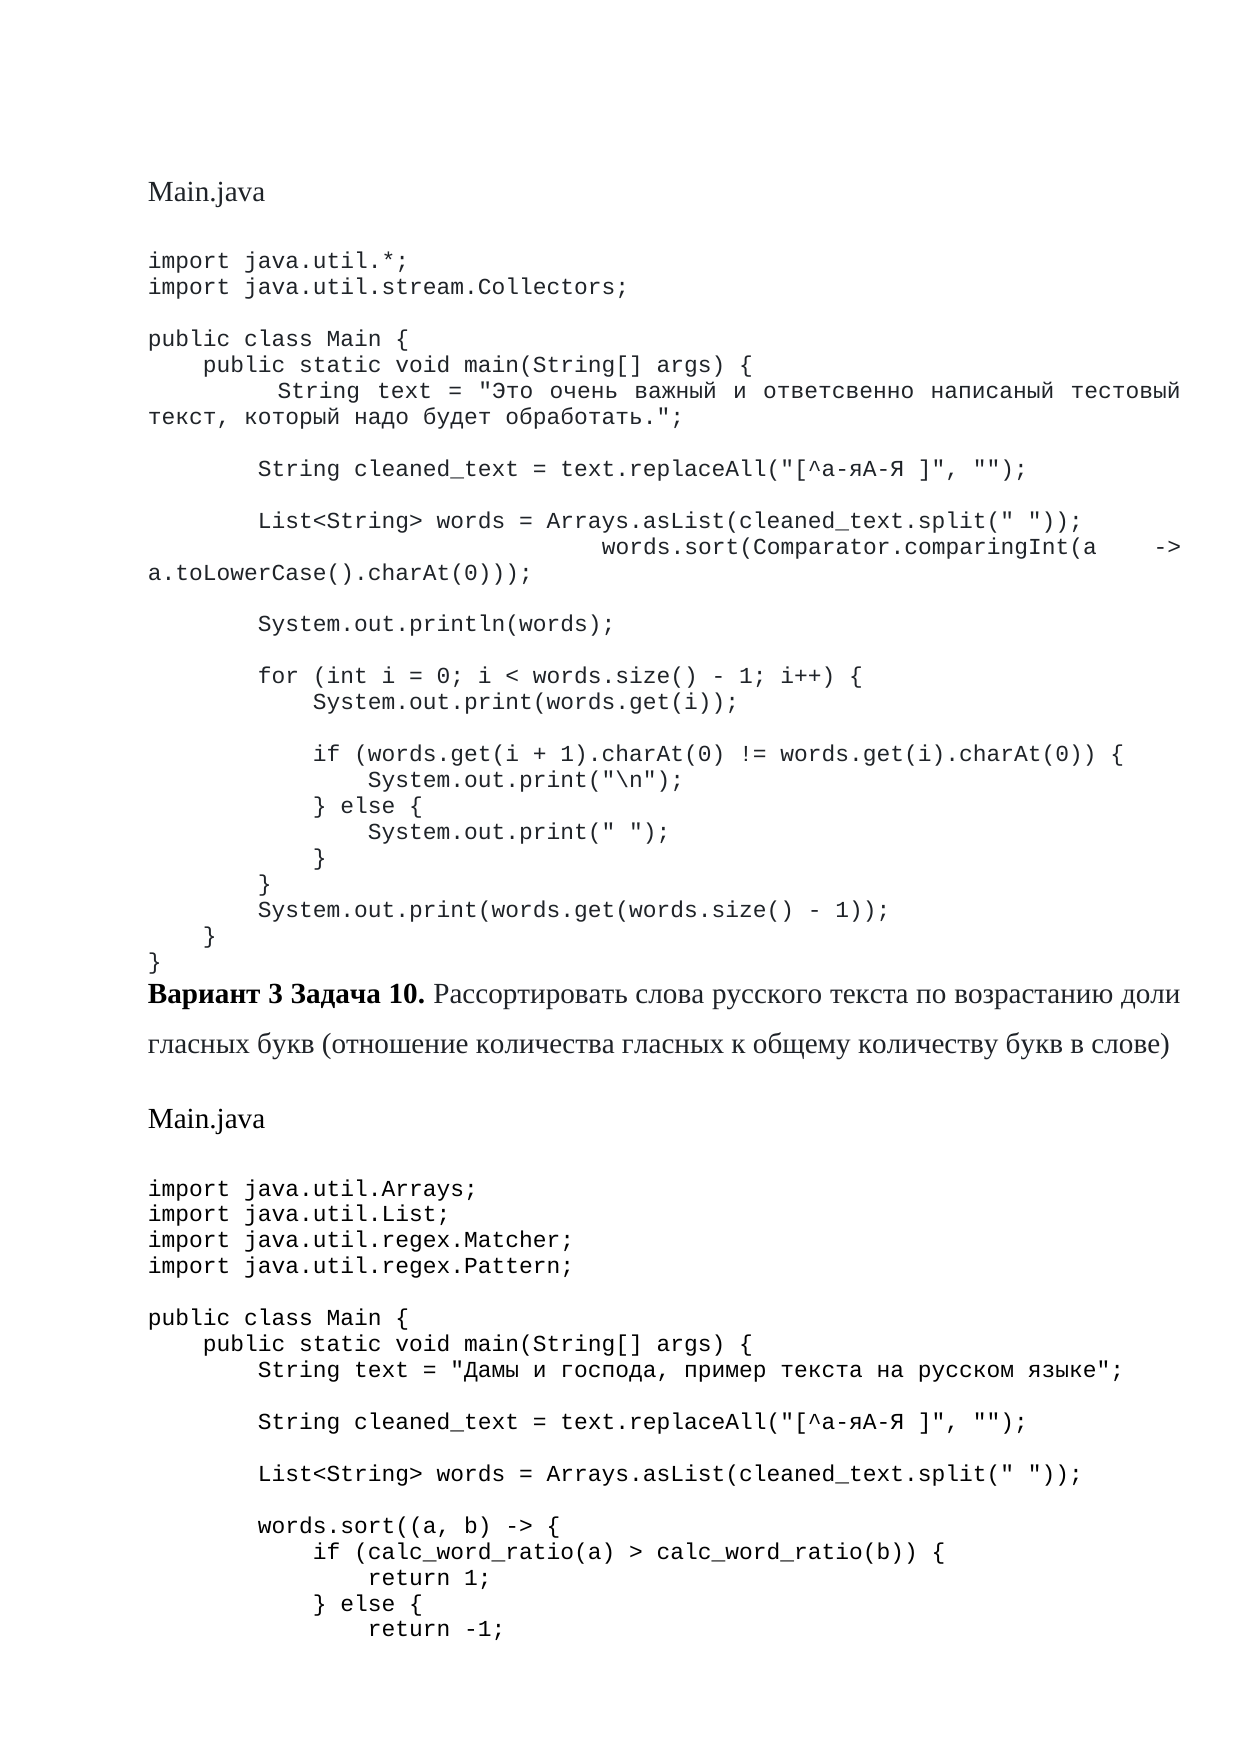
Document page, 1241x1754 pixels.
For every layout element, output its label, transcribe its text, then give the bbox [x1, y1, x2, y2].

text Main.java [148, 1102, 1181, 1135]
text public static void main(String[] args) { [148, 353, 1181, 379]
text String text = "Это очень важный и ответсвенно написаный тестовый текст, который надо будет обработать."; [148, 379, 1181, 431]
text import java.util.*; [148, 250, 1181, 276]
text List<String> words = Arrays.asList(cleaned_text.split(" ")); [148, 1462, 1181, 1488]
text return 1; [148, 1566, 1181, 1592]
text } else { [148, 794, 1181, 820]
text words.sort((a, b) -> { [148, 1514, 1181, 1540]
text System.out.print(words.get(i)); [148, 691, 1181, 717]
text System.out.print(" "); [148, 820, 1181, 846]
text for (int i = 0; i < words.size() - 1; i++) { [148, 665, 1181, 691]
text } [148, 924, 1181, 950]
text List<String> words = Arrays.asList(cleaned_text.split(" ")); [148, 509, 1181, 535]
text words.sort(Comparator.comparingInt(a -> a.toLowerCase().charAt(0))); [148, 535, 1181, 587]
text String cleaned_text = text.replaceAll("[^а-яА-Я ]", ""); [148, 1410, 1181, 1436]
text public class Main { [148, 1307, 1181, 1332]
text Main.java [148, 174, 1181, 208]
text System.out.print("\n"); [148, 768, 1181, 794]
text } [148, 872, 1181, 898]
text System.out.print(words.get(words.size() - 1)); [148, 898, 1181, 924]
text if (words.get(i + 1).charAt(0) != words.get(i).charAt(0)) { [148, 742, 1181, 768]
text } else { [148, 1592, 1181, 1618]
text } [148, 846, 1181, 872]
text public static void main(String[] args) { [148, 1332, 1181, 1358]
text import java.util.List; [148, 1203, 1181, 1229]
text String text = "Дамы и господа, пример текста на русском языке"; [148, 1358, 1181, 1384]
text import java.util.regex.Pattern; [148, 1255, 1181, 1281]
text if (calc_word_ratio(a) > calc_word_ratio(b)) { [148, 1540, 1181, 1566]
text import java.util.regex.Matcher; [148, 1229, 1181, 1255]
text } [148, 950, 1181, 976]
text String cleaned_text = text.replaceAll("[^а-яА-Я ]", ""); [148, 457, 1181, 483]
text import java.util.stream.Collectors; [148, 276, 1181, 302]
text import java.util.Arrays; [148, 1177, 1181, 1203]
text public class Main { [148, 327, 1181, 353]
text return -1; [148, 1618, 1181, 1644]
text System.out.println(words); [148, 613, 1181, 639]
text Вариант 3 Задача 10. Рассортировать слова русского текста по возрастанию доли гласных букв (отношение количества гласных к общему количеству букв в слове) [148, 976, 1181, 1060]
